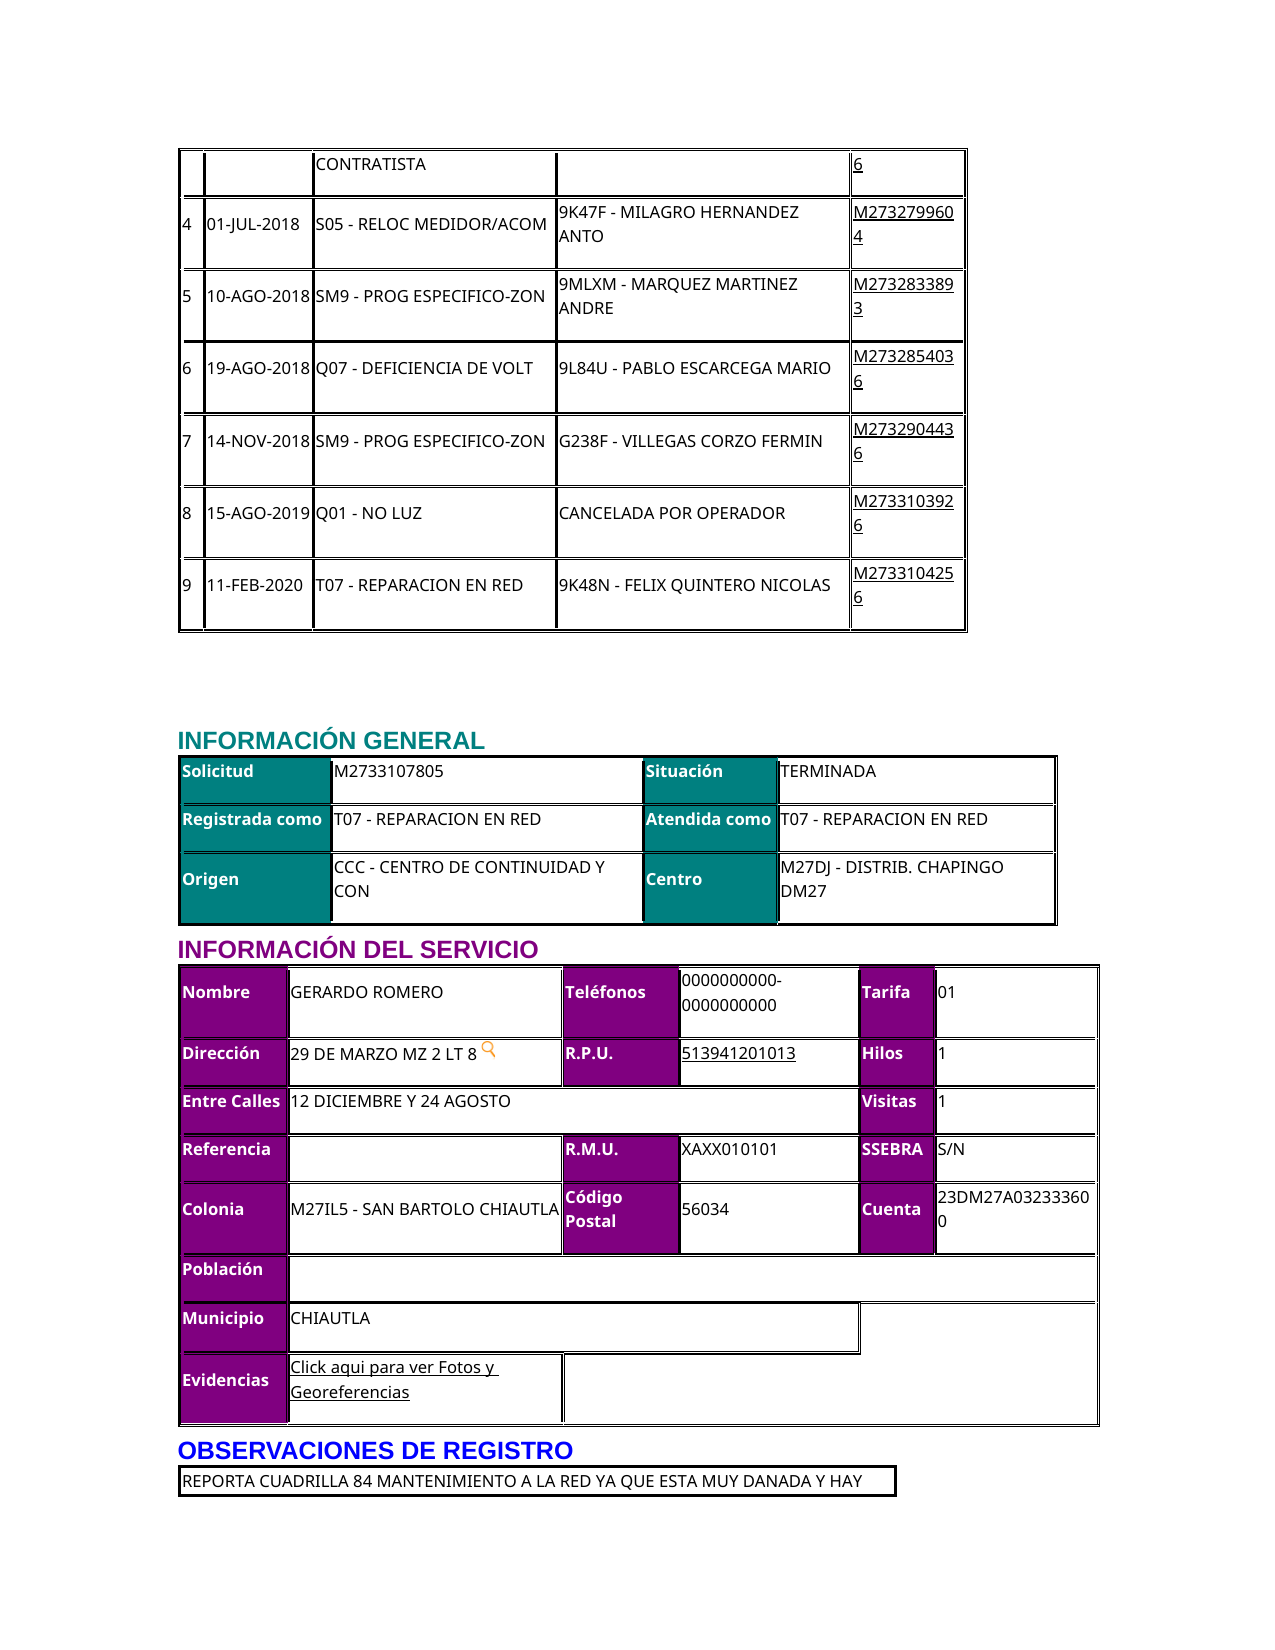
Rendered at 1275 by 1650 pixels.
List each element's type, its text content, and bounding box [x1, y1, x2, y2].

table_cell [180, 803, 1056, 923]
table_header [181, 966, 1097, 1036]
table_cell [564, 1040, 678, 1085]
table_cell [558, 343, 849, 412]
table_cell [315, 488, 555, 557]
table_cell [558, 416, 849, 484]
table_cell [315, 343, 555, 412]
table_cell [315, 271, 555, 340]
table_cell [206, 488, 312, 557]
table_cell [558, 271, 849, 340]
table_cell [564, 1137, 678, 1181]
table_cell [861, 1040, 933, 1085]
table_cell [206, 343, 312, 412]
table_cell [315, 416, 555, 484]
subtitle INFORMACIÓN DEL SERVICIO [177, 935, 1098, 964]
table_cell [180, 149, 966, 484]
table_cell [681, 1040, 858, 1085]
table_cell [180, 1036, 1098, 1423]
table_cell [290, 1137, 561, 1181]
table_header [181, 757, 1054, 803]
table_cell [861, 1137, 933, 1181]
subtitle INFORMACIÓN GENERAL [177, 726, 1098, 755]
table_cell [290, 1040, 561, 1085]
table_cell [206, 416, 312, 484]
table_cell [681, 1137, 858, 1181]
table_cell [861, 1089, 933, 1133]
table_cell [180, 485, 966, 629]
subtitle OBSERVACIONES DE REGISTRO [177, 1436, 1098, 1465]
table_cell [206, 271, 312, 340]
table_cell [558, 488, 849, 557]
picture [481, 1041, 496, 1060]
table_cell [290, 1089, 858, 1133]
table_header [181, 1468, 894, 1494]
